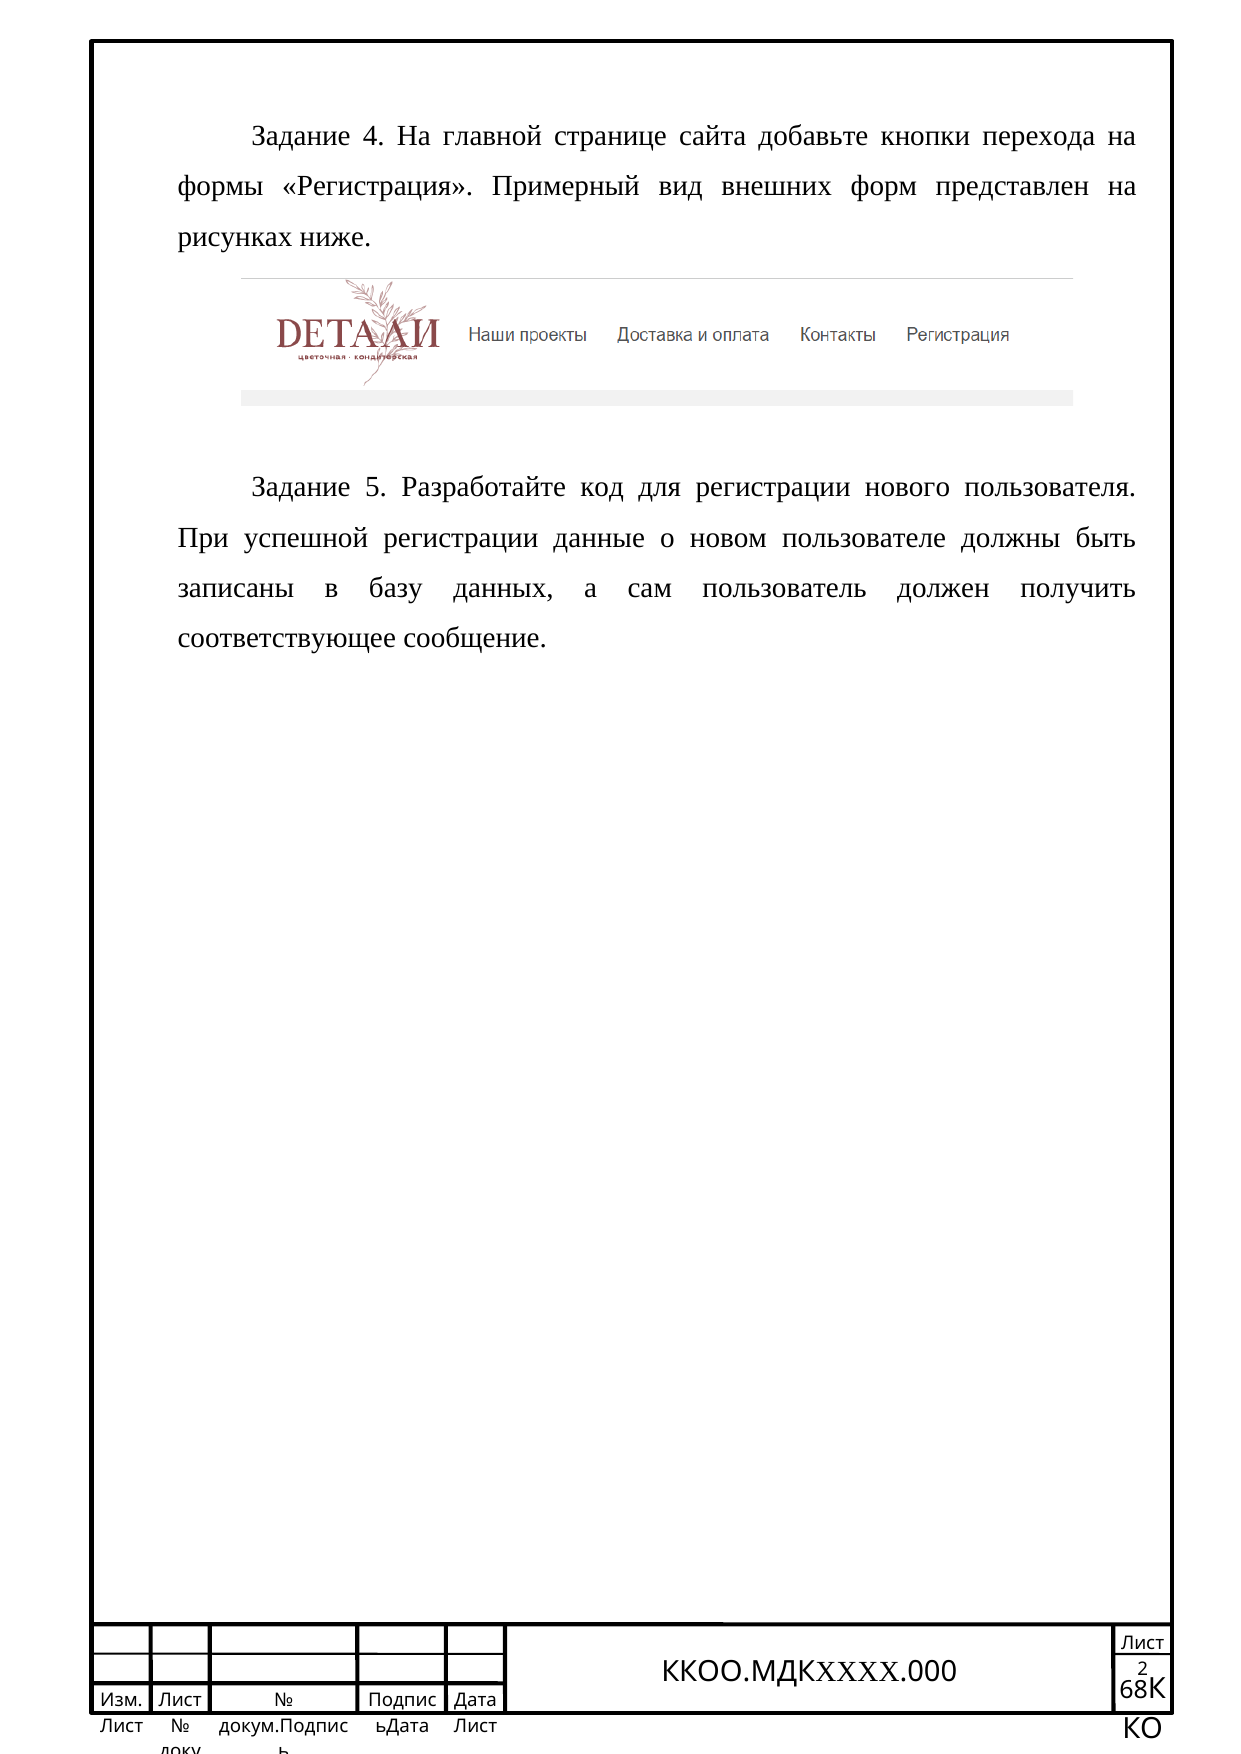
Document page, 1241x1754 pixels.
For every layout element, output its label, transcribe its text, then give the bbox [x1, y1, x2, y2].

picture [241, 269, 1074, 406]
text Задание 5. Разработайте код для регистрации нового пользователя. При успешной регистрации данные о новом пользователе должны быть записаны в базу данных, а сам пользователь должен получить соответствующее сообщение. [177, 469, 1137, 654]
text Задание 4. На главной странице сайта добавьте кнопки перехода на формы «Регистрация». Примерный вид внешних форм представлен на рисунках ниже. [177, 118, 1137, 252]
